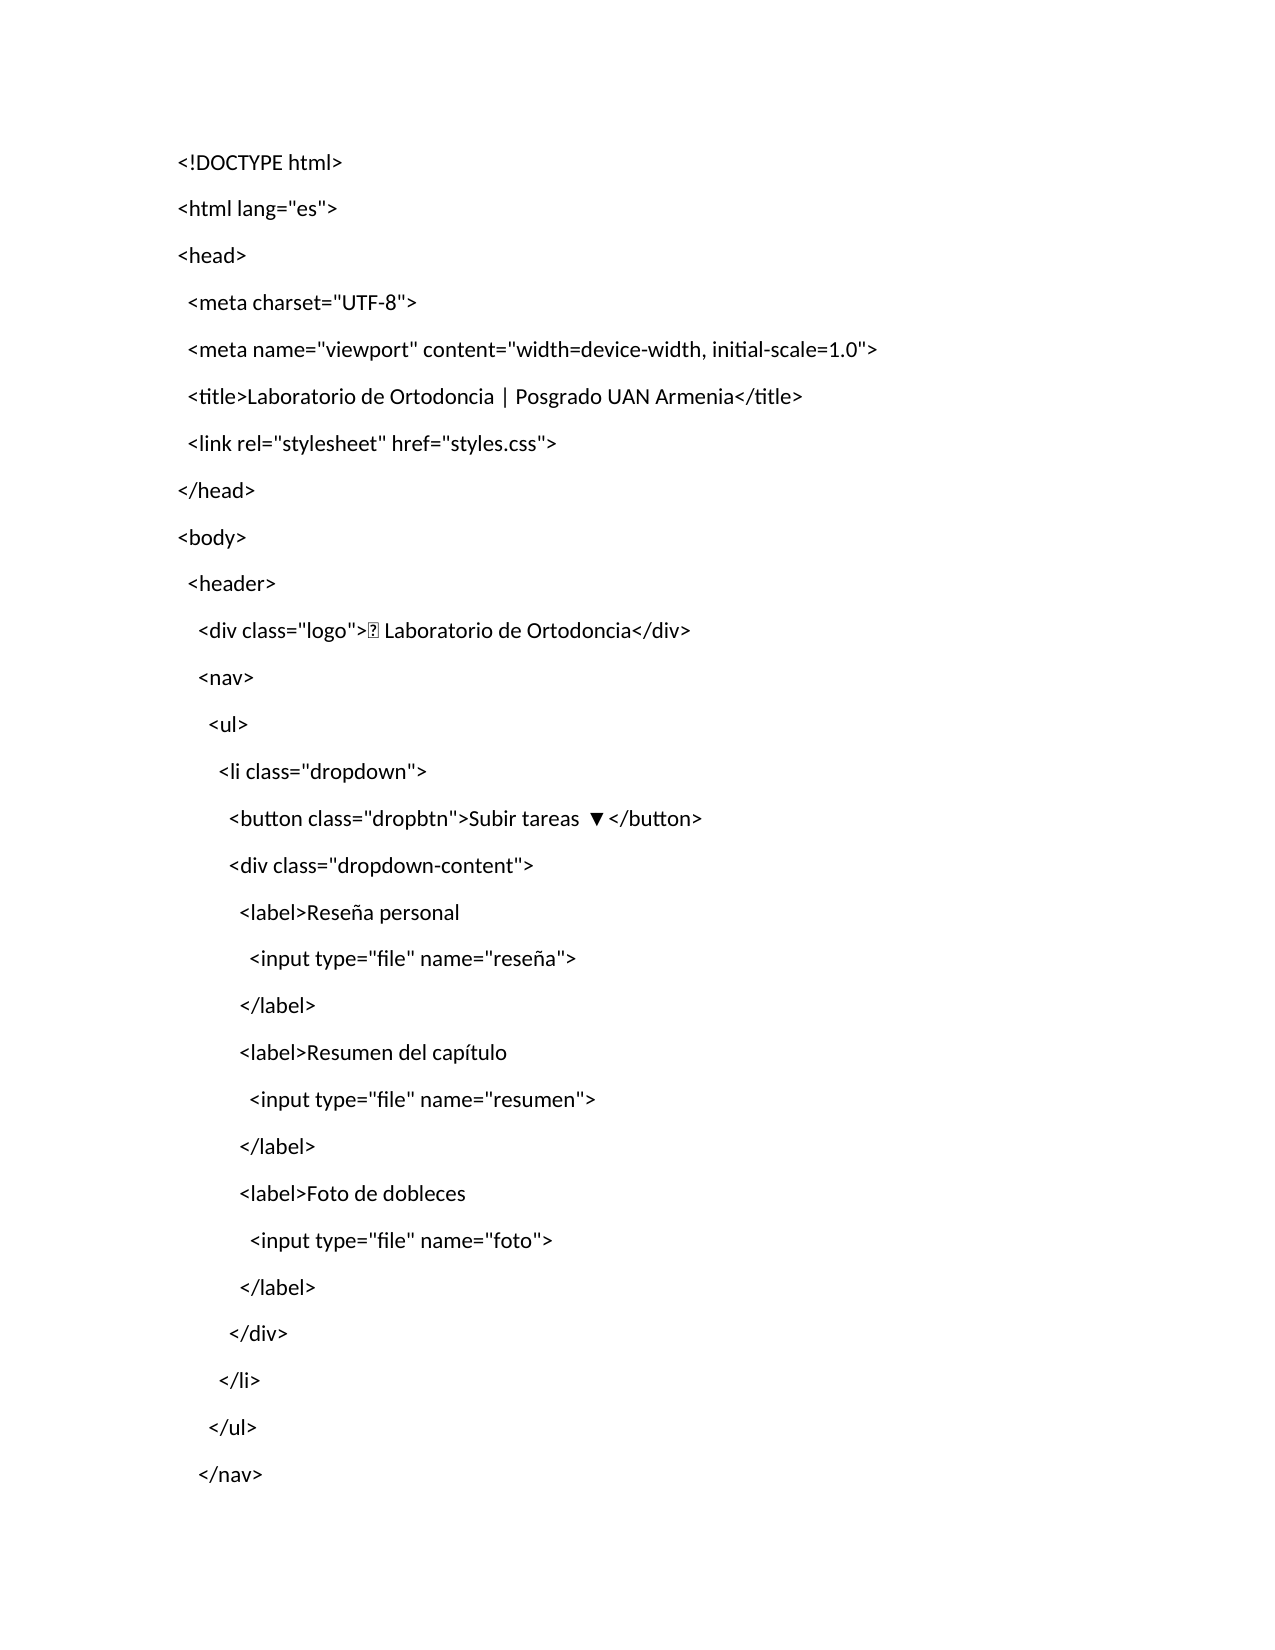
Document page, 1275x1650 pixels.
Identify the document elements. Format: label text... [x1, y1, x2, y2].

text <header> [177, 569, 1098, 597]
text <div class="dropdown-content"> [177, 851, 1098, 879]
text <!DOCTYPE html> [177, 148, 1098, 176]
text </label> [177, 991, 1098, 1019]
text </ul> [177, 1413, 1098, 1441]
text <ul> [177, 710, 1098, 738]
text <link rel="stylesheet" href="styles.css"> [177, 429, 1098, 457]
text <meta charset="UTF-8"> [177, 288, 1098, 316]
text <button class="dropbtn">Subir tareas ▼</button> [177, 804, 1098, 832]
text <html lang="es"> [177, 194, 1098, 222]
text <div class="logo">🦷 Laboratorio de Ortodoncia</div> [177, 616, 1098, 644]
text </head> [177, 476, 1098, 504]
text <head> [177, 241, 1098, 269]
text </nav> [177, 1460, 1098, 1488]
text </li> [177, 1366, 1098, 1394]
text <nav> [177, 663, 1098, 691]
text </label> [177, 1273, 1098, 1301]
text <label>Resumen del capítulo [177, 1038, 1098, 1066]
text <label>Reseña personal [177, 898, 1098, 926]
text <label>Foto de dobleces [177, 1179, 1098, 1207]
text <input type="file" name="resumen"> [177, 1085, 1098, 1113]
text <li class="dropdown"> [177, 757, 1098, 785]
text </div> [177, 1319, 1098, 1347]
text <meta name="viewport" content="width=device-width, initial-scale=1.0"> [177, 335, 1098, 363]
text <title>Laboratorio de Ortodoncia | Posgrado UAN Armenia</title> [177, 382, 1098, 410]
text <body> [177, 523, 1098, 551]
text </label> [177, 1132, 1098, 1160]
text <input type="file" name="foto"> [177, 1226, 1098, 1254]
text <input type="file" name="reseña"> [177, 944, 1098, 972]
